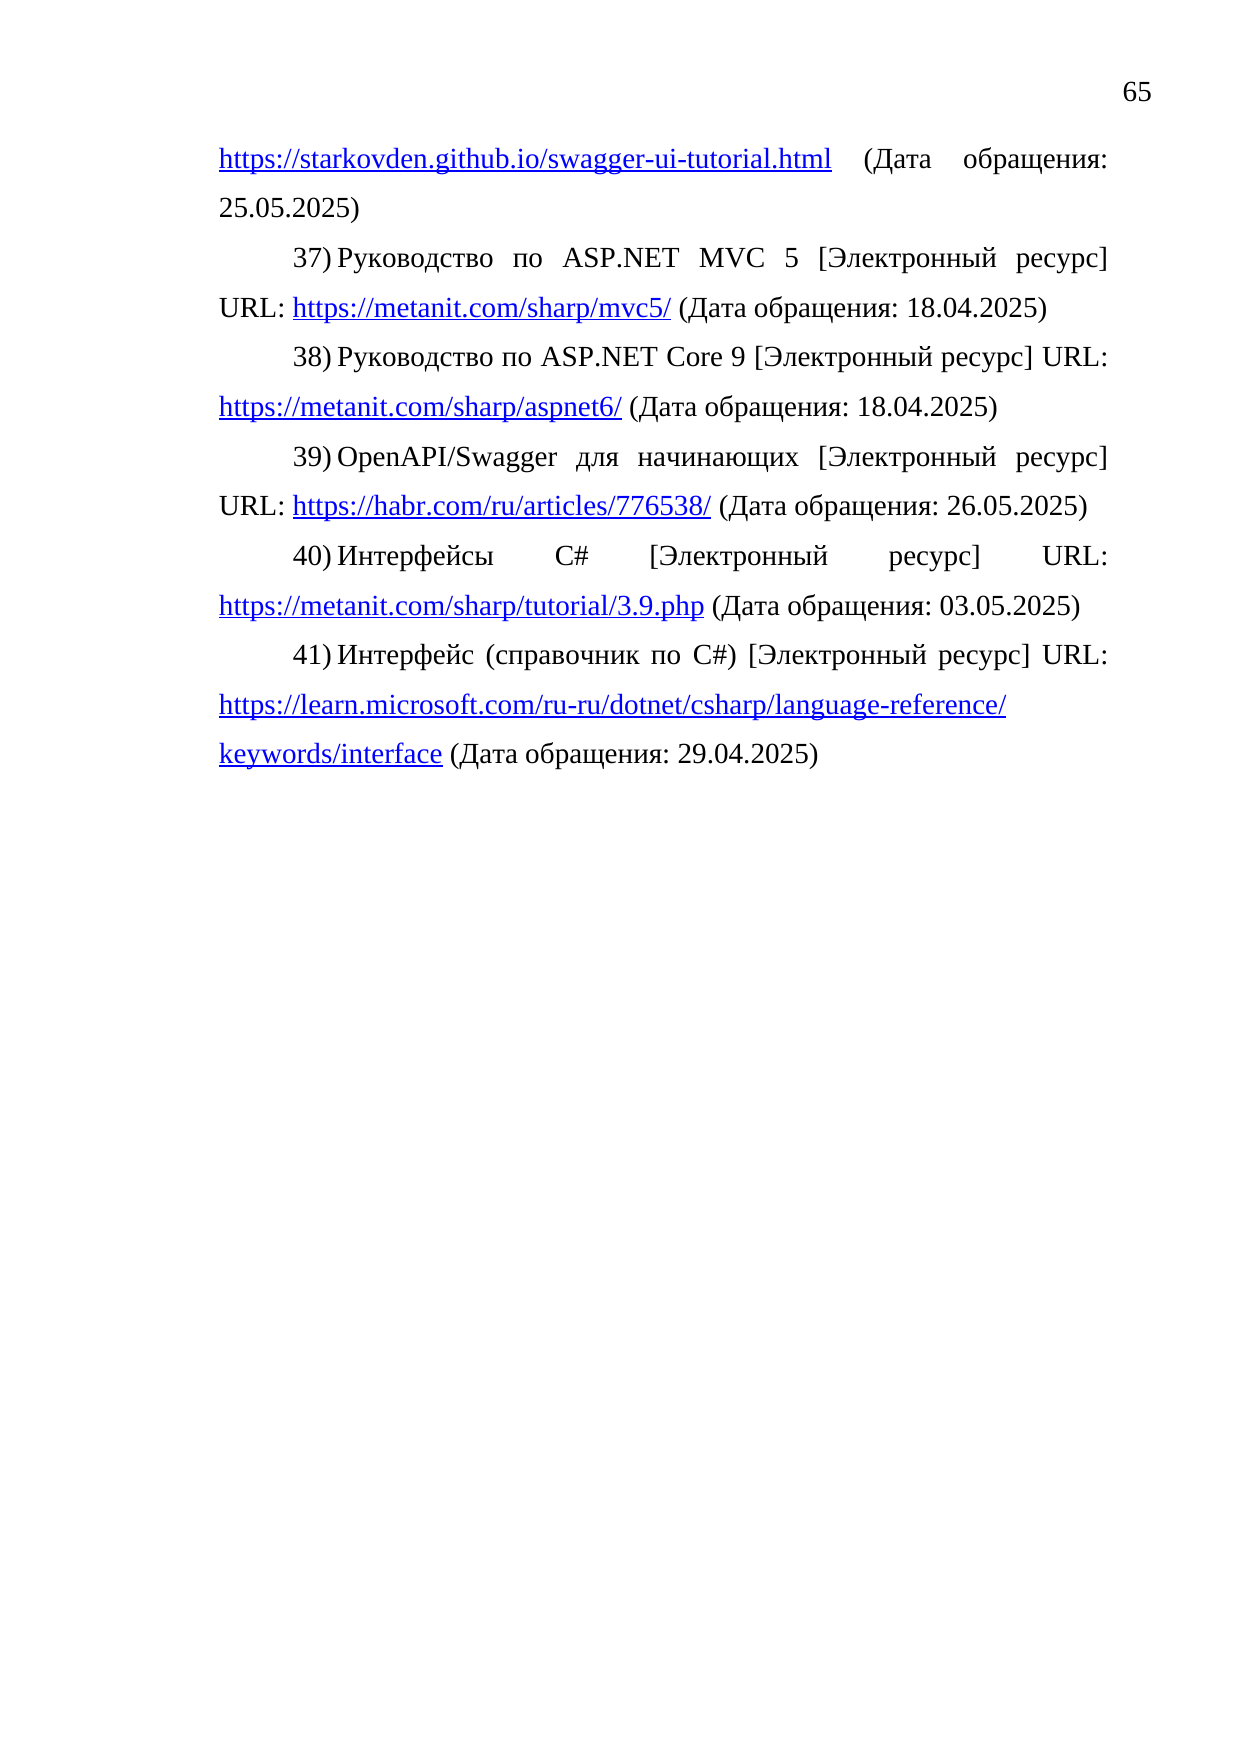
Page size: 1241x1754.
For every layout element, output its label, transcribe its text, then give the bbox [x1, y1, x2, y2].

list OpenAPI/Swagger для начинающих [Электронный ресурс] URL: https://habr.com/ru/articles/776538/ (Дата обращения: 26.05.2025) [219, 439, 1108, 522]
list Интерфейс (справочник по C#) [Электронный ресурс] URL: https://learn.microsoft.com/ru-ru/dotnet/csharp/language-reference/keywords/interface (Дата обращения: 29.04.2025) [219, 637, 1108, 770]
list Руководство по ASP.NET Core 9 [Электронный ресурс] URL: https://metanit.com/sharp/aspnet6/ (Дата обращения: 18.04.2025) [219, 339, 1108, 423]
list Руководство по ASP.NET MVC 5 [Электронный ресурс] URL: https://metanit.com/sharp/mvc5/ (Дата обращения: 18.04.2025) [219, 240, 1108, 323]
list Интерфейсы C# [Электронный ресурс] URL: https://metanit.com/sharp/tutorial/3.9.php (Дата обращения: 03.05.2025) [219, 538, 1108, 621]
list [219, 141, 1108, 224]
